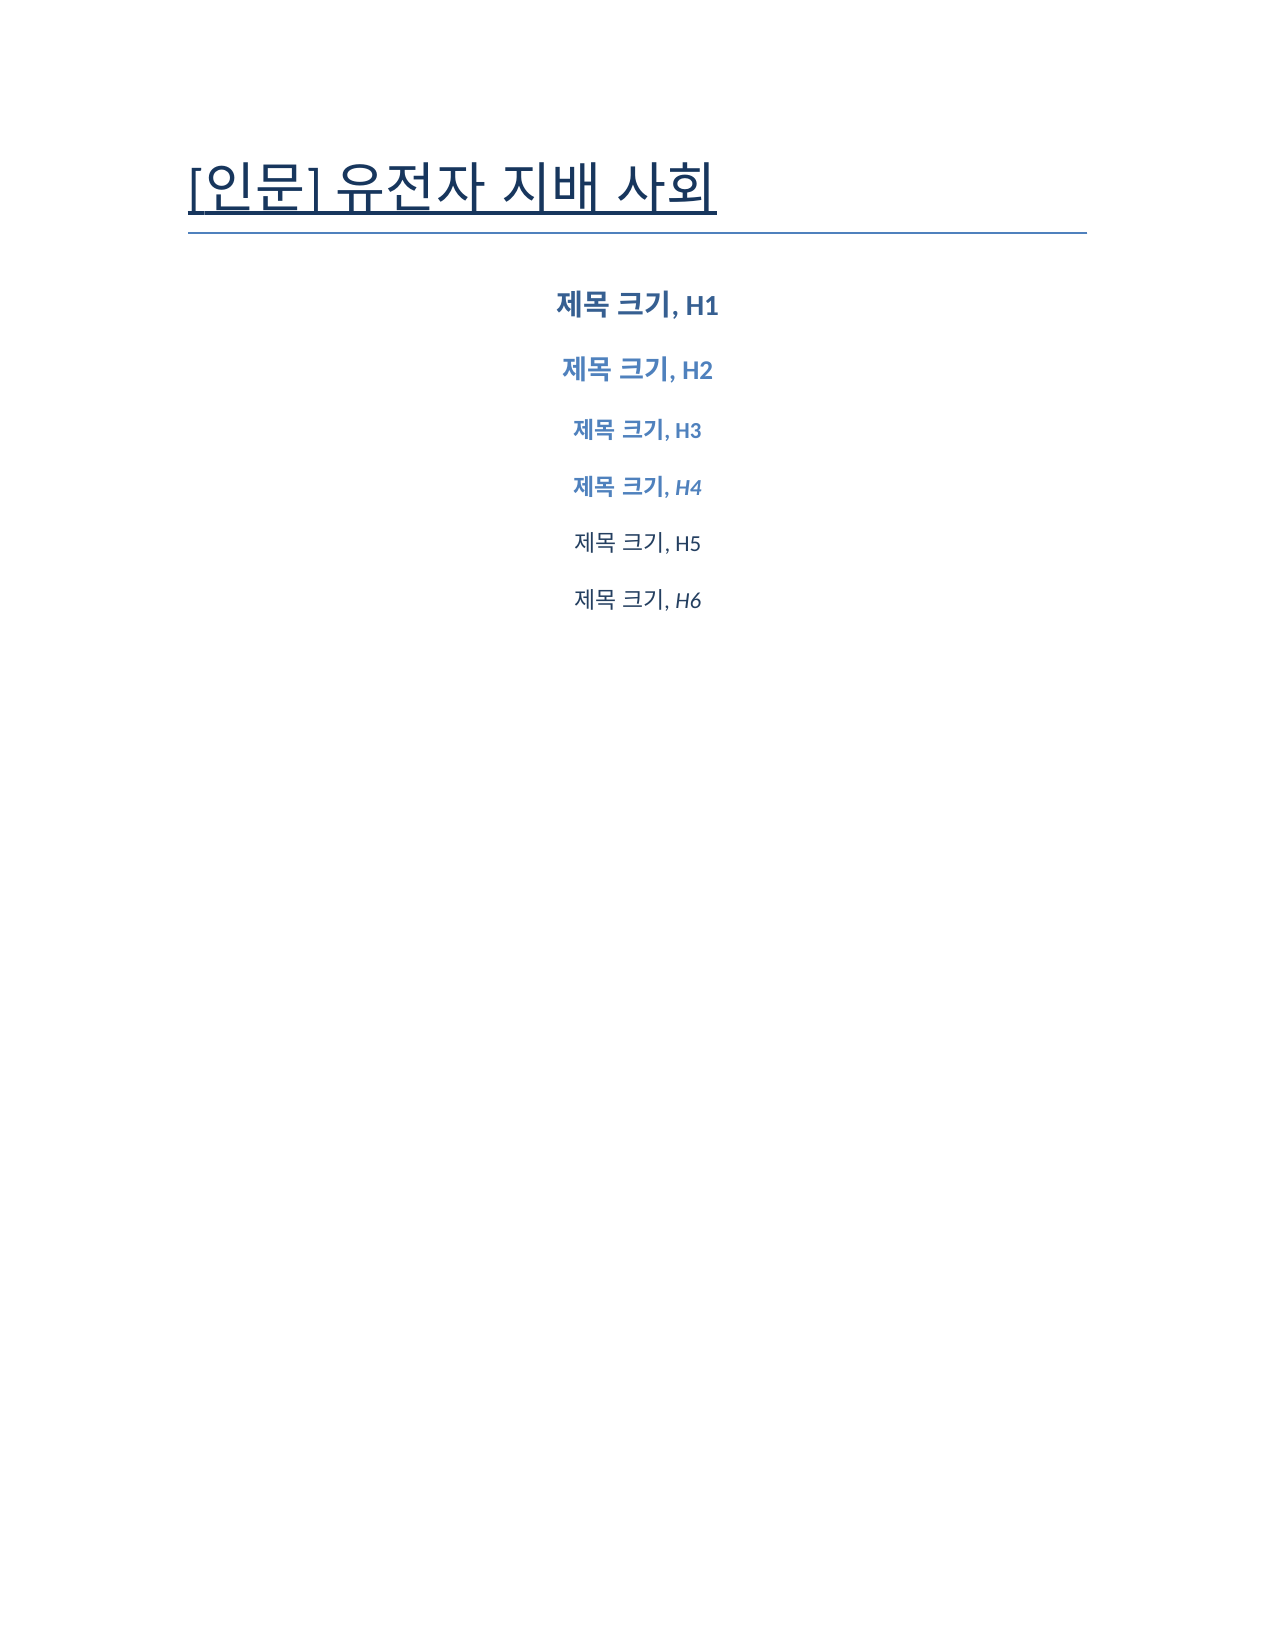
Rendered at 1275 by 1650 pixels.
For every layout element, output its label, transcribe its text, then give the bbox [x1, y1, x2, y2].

subtitle 제목 크기, H6 [187, 584, 1087, 615]
subtitle 제목 크기, H3 [187, 414, 1087, 445]
subtitle 제목 크기, H5 [187, 527, 1087, 559]
subtitle 제목 크기, H4 [187, 471, 1087, 502]
subtitle 제목 크기, H2 [187, 351, 1087, 387]
subtitle 제목 크기, H1 [187, 284, 1087, 324]
title [인문] 유전자 지배 사회 [187, 150, 1087, 234]
